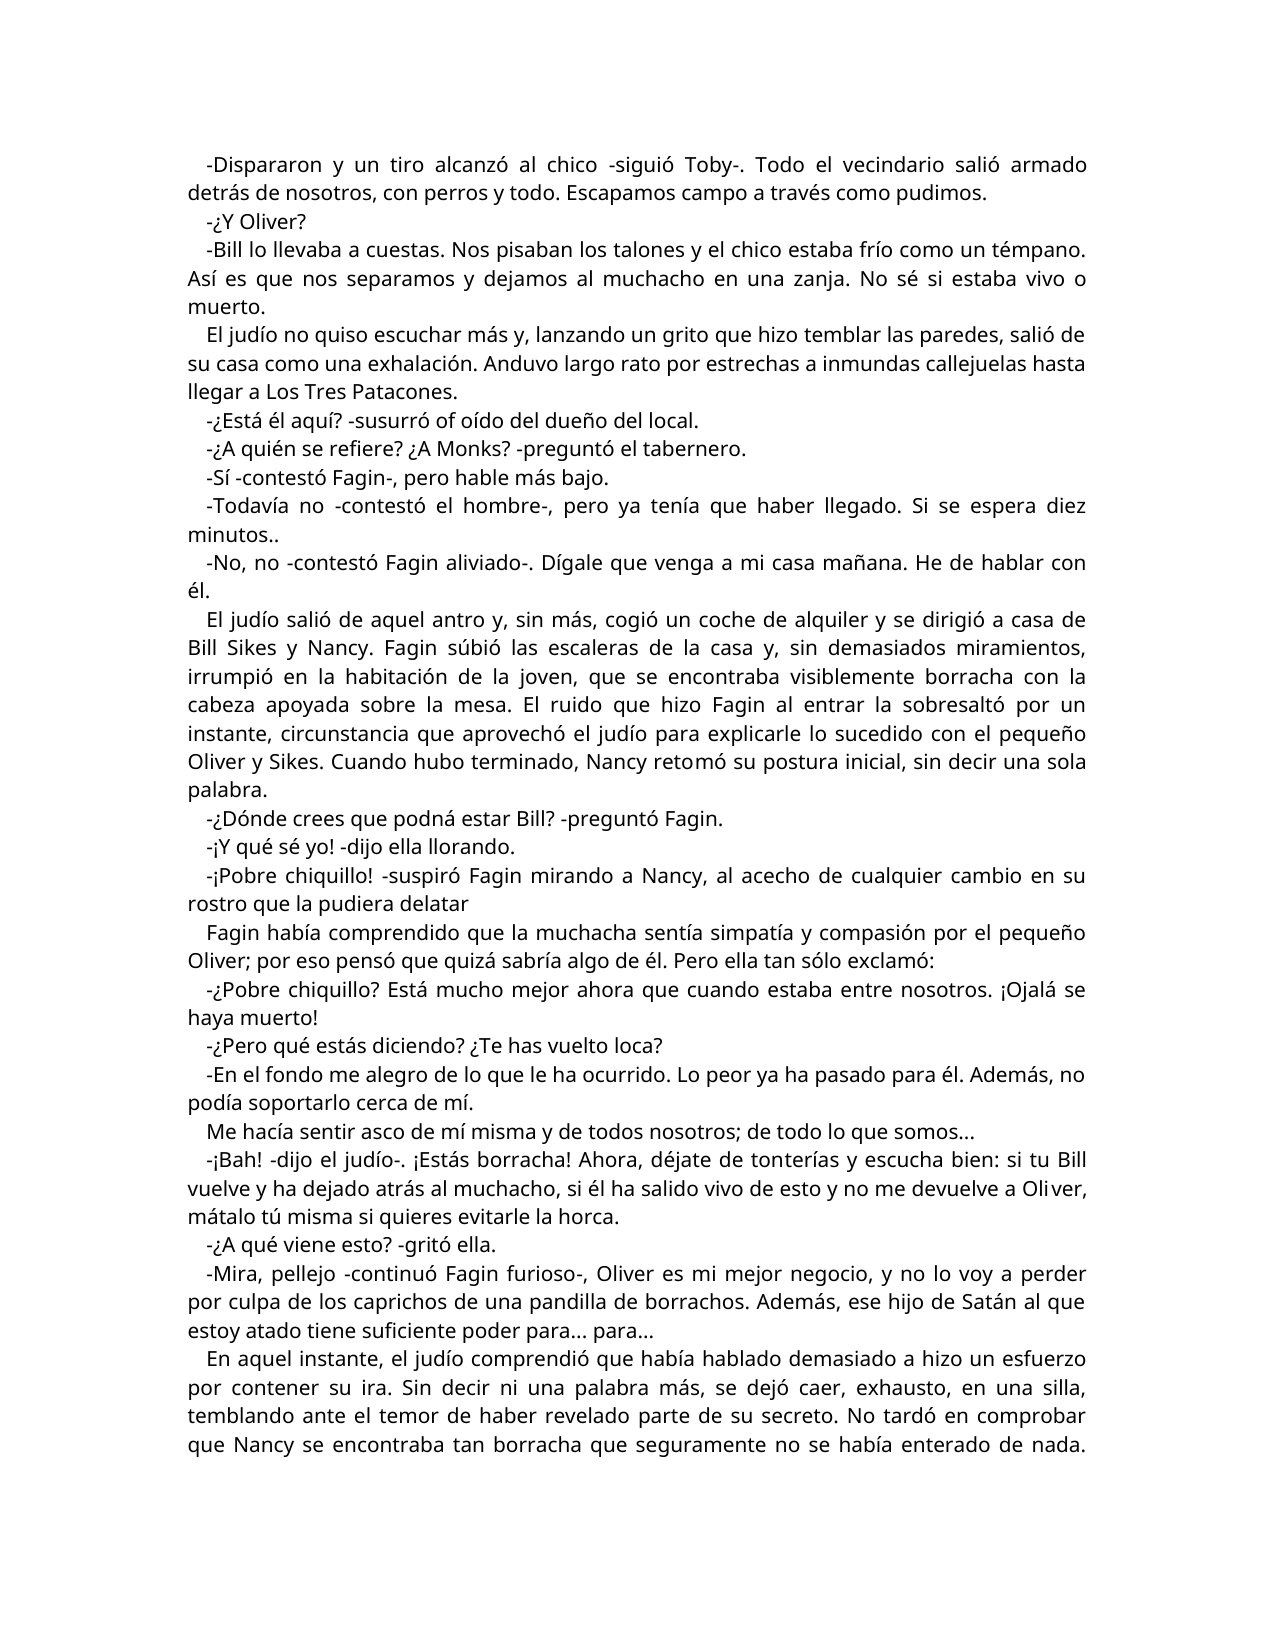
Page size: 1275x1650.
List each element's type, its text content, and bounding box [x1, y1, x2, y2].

text -Todavía no -contestó el hombre-, pero ya tenía que haber llegado. Si se espera diez minutos.. [187, 491, 1087, 548]
text -En el fondo me alegro de lo que le ha ocurrido. Lo peor ya ha pasado para él. Además, no podía soportarlo cerca de mí. [187, 1060, 1087, 1117]
text -Mira, pellejo -continuó Fagin furioso-, Oliver es mi mejor negocio, y no lo voy a perder por culpa de los caprichos de una pandilla de borrachos. Además, ese hijo de Satán al que estoy atado tiene suficiente poder para... para... [187, 1259, 1087, 1344]
text -¡Pobre chiquillo! -suspiró Fagin mirando a Nancy, al acecho de cualquier cambio en su rostro que la pudiera delatar [187, 861, 1087, 918]
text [187, 1344, 1087, 1458]
text Me hacía sentir asco de mí misma y de todos nosotros; de todo lo que somos... [187, 1117, 1087, 1145]
text -No, no -contestó Fagin aliviado-. Dígale que venga a mi casa mañana. He de hablar con él. [187, 548, 1087, 605]
text -¡Y qué sé yo! -dijo ella llorando. [187, 832, 1087, 861]
text -¿A quién se refiere? ¿A Monks? -preguntó el tabernero. [187, 434, 1087, 463]
text -¡Bah! -dijo el judío-. ¡Estás borracha! Ahora, déjate de tonterías y escucha bien: si tu Bill vuelve y ha dejado atrás al muchacho, si él ha salido vivo de esto y no me devuelve a Oliver, mátalo tú misma si quieres evitarle la horca. [187, 1145, 1087, 1231]
text El judío no quiso escuchar más y, lanzando un grito que hizo temblar las paredes, salió de su casa como una exhalación. Anduvo largo rato por estrechas a inmundas callejuelas hasta llegar a Los Tres Patacones. [187, 321, 1087, 406]
text -¿Pero qué estás diciendo? ¿Te has vuelto loca? [187, 1032, 1087, 1060]
text -¿A qué viene esto? -gritó ella. [187, 1231, 1087, 1259]
text El judío salió de aquel antro y, sin más, cogió un coche de alquiler y se dirigió a casa de Bill Sikes y Nancy. Fagin súbió las escaleras de la casa y, sin demasiados miramientos, irrumpió en la habitación de la joven, que se encontraba visiblemente borracha con la cabeza apoyada sobre la mesa. El ruido que hizo Fagin al entrar la sobresaltó por un instante, circunstancia que aprovechó el judío para explicarle lo sucedido con el pequeño Oliver y Sikes. Cuando hubo terminado, Nancy retomó su postura inicial, sin decir una sola palabra. [187, 605, 1087, 804]
text -¿Dónde crees que podná estar Bill? -preguntó Fagin. [187, 804, 1087, 832]
text -Sí -contestó Fagin-, pero hable más bajo. [187, 463, 1087, 491]
text -¿Está él aquí? -susurró of oído del dueño del local. [187, 406, 1087, 434]
text -Dispararon y un tiro alcanzó al chico -siguió Toby-. Todo el vecindario salió armado detrás de nosotros, con perros y todo. Escapamos campo a través como pudimos. [187, 150, 1087, 207]
text -¿Y Oliver? [187, 207, 1087, 235]
text -Bill lo llevaba a cuestas. Nos pisaban los talones y el chico estaba frío como un témpano. Así es que nos separamos y dejamos al muchacho en una zanja. No sé si estaba vivo o muerto. [187, 235, 1087, 321]
text Fagin había comprendido que la muchacha sentía simpatía y compasión por el pequeño Oliver; por eso pensó que quizá sabría algo de él. Pero ella tan sólo exclamó: [187, 918, 1087, 975]
text -¿Pobre chiquillo? Está mucho mejor ahora que cuando estaba entre nosotros. ¡Ojalá se haya muerto! [187, 975, 1087, 1032]
